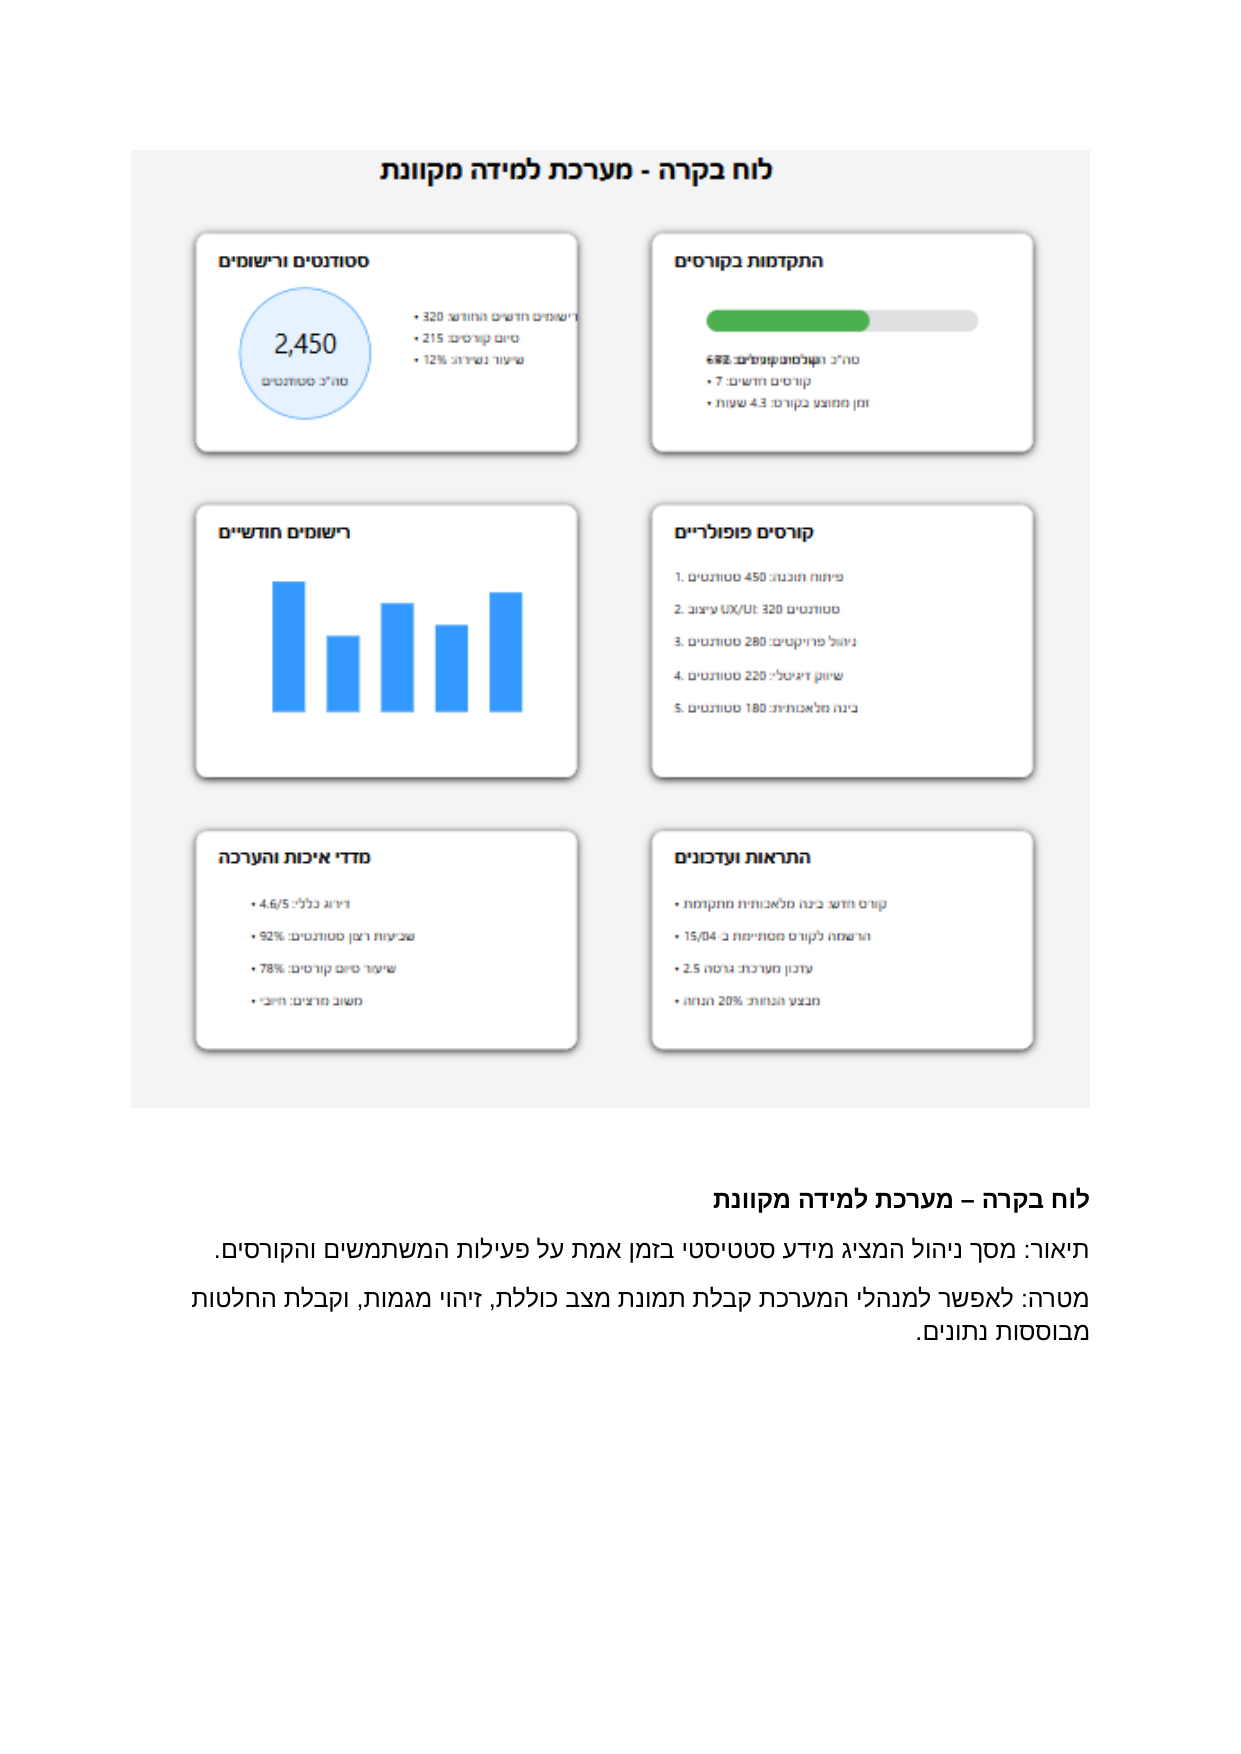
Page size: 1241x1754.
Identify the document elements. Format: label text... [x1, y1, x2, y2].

text מטרה: לאפשר למנהלי המערכת קבלת תמונת מצב כוללת, זיהוי מגמות, וקבלת החלטות מבוססות נתונים. [150, 1284, 1090, 1346]
picture [131, 150, 1090, 1108]
text לוח בקרה – מערכת למידה מקוונת [150, 1185, 1090, 1214]
text תיאור: מסך ניהול המציג מידע סטטיסטי בזמן אמת על פעילות המשתמשים והקורסים. [150, 1234, 1090, 1263]
